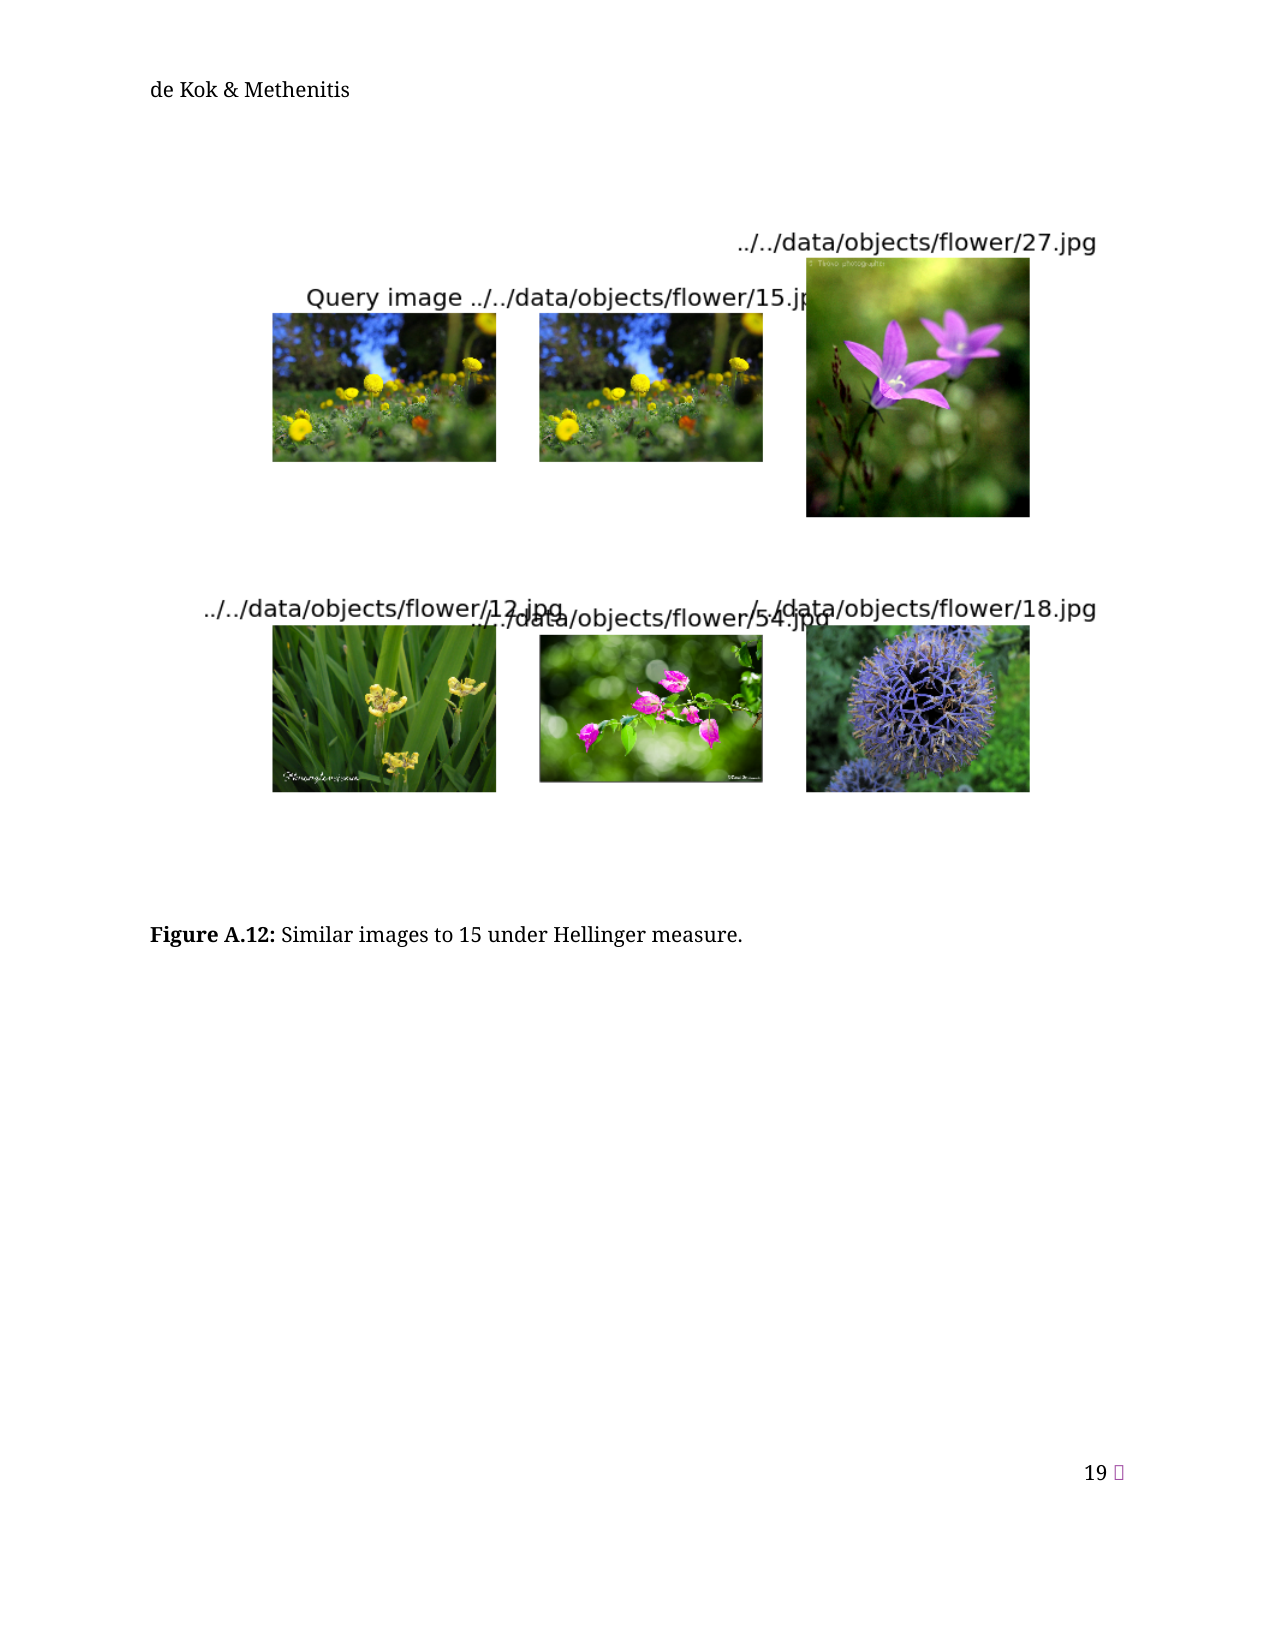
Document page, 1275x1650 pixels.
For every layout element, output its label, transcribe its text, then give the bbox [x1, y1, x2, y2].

text Figure A.12: Similar images to 15 under Hellinger measure. [150, 916, 1125, 949]
picture [150, 181, 1125, 916]
